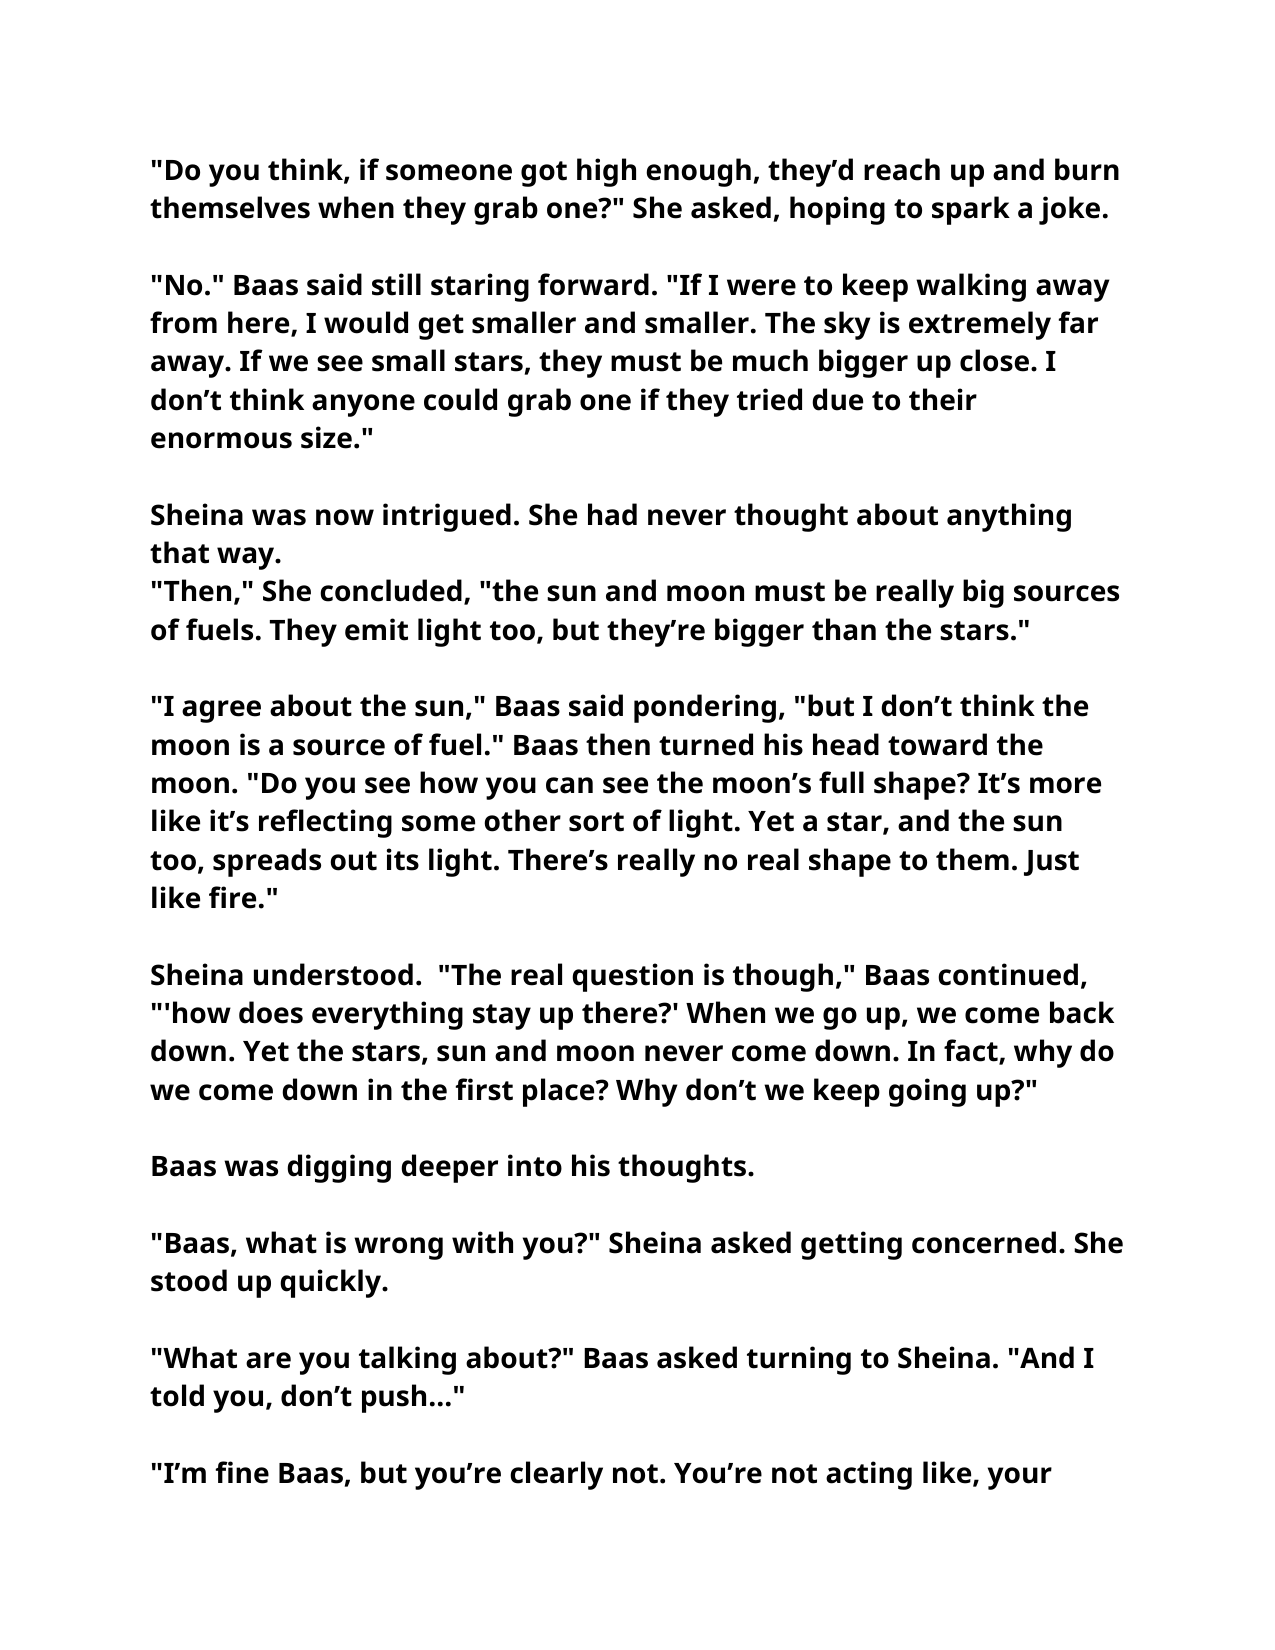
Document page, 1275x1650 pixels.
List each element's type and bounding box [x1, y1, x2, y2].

text [150, 150, 1125, 1492]
